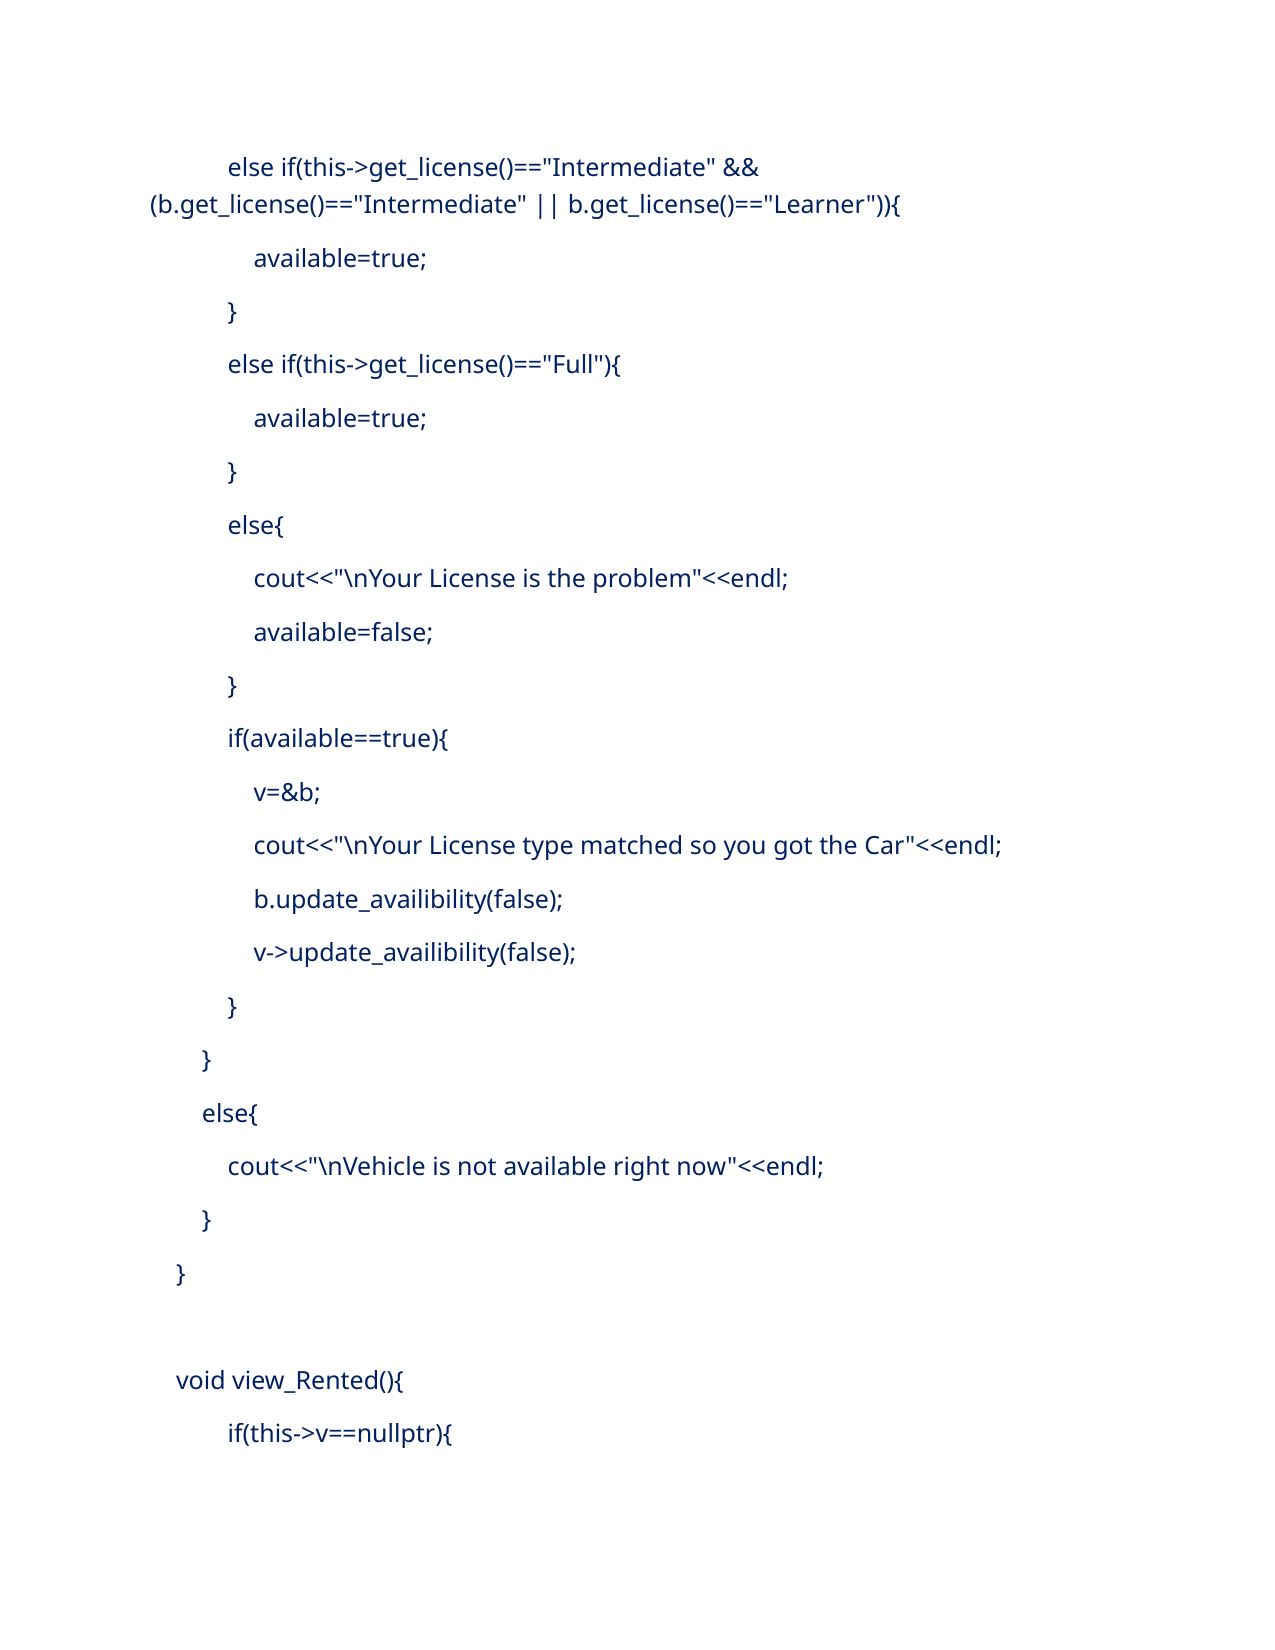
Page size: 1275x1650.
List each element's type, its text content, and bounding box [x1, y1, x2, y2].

text } [150, 988, 1125, 1022]
text } [150, 454, 1125, 488]
text cout<<"\nYour License is the problem"<<endl; [150, 561, 1125, 595]
text available=true; [150, 240, 1125, 274]
text } [150, 668, 1125, 702]
text else{ [150, 507, 1125, 541]
text } [150, 1202, 1125, 1236]
text void view_Rented(){ [150, 1362, 1125, 1396]
text else if(this->get_license()=="Full"){ [150, 347, 1125, 381]
text else{ [150, 1095, 1125, 1129]
text if(available==true){ [150, 721, 1125, 755]
text available=true; [150, 401, 1125, 434]
text } [150, 294, 1125, 328]
text b.update_availibility(false); [150, 881, 1125, 916]
text else if(this->get_license()=="Intermediate" && (b.get_license()=="Intermediate" || b.get_license()=="Learner")){ [150, 150, 1125, 221]
text } [150, 1042, 1125, 1076]
text v->update_availibility(false); [150, 935, 1125, 969]
text available=false; [150, 614, 1125, 648]
text v=&b; [150, 774, 1125, 809]
text cout<<"\nYour License type matched so you got the Car"<<endl; [150, 828, 1125, 862]
text if(this->v==nullptr){ [150, 1416, 1125, 1450]
text } [150, 1256, 1125, 1289]
text cout<<"\nVehicle is not available right now"<<endl; [150, 1149, 1125, 1183]
